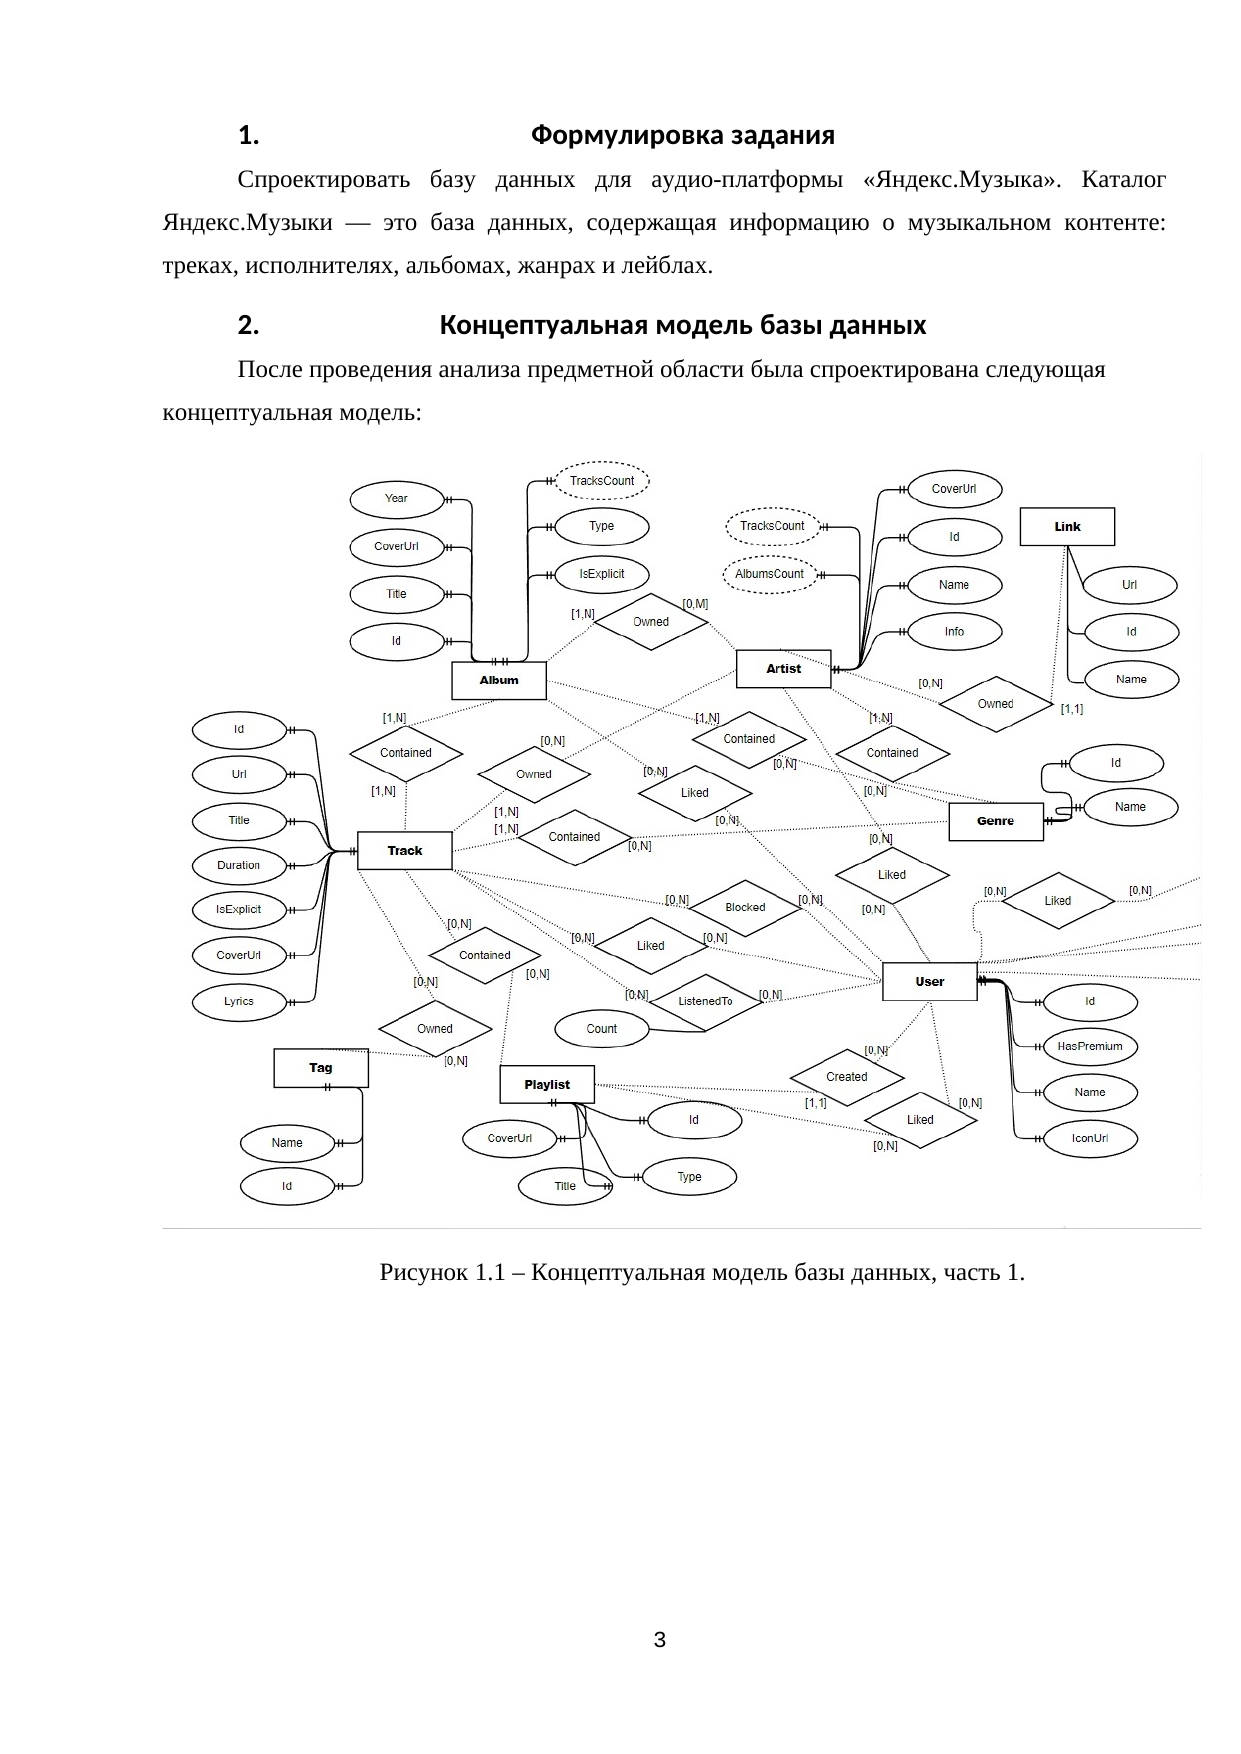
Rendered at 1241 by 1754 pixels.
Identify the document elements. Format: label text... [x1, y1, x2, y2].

subtitle Рисунок 1.1 – Концептуальная модель базы данных, часть 1. [162, 1257, 1167, 1286]
subtitle Концептуальная модель базы данных [162, 306, 1167, 342]
picture [162, 453, 1202, 1229]
subtitle Спроектировать базу данных для аудио-платформы «Яндекс.Музыка». Каталог Яндекс.Музыки — это база данных, содержащая информацию о музыкальном контенте: треках, исполнителях, альбомах, жанрах и лейблах. [162, 164, 1167, 279]
subtitle Формулировка задания [162, 116, 1167, 152]
subtitle После проведения анализа предметной области была спроектирована следующая концептуальная модель: [162, 354, 1167, 426]
